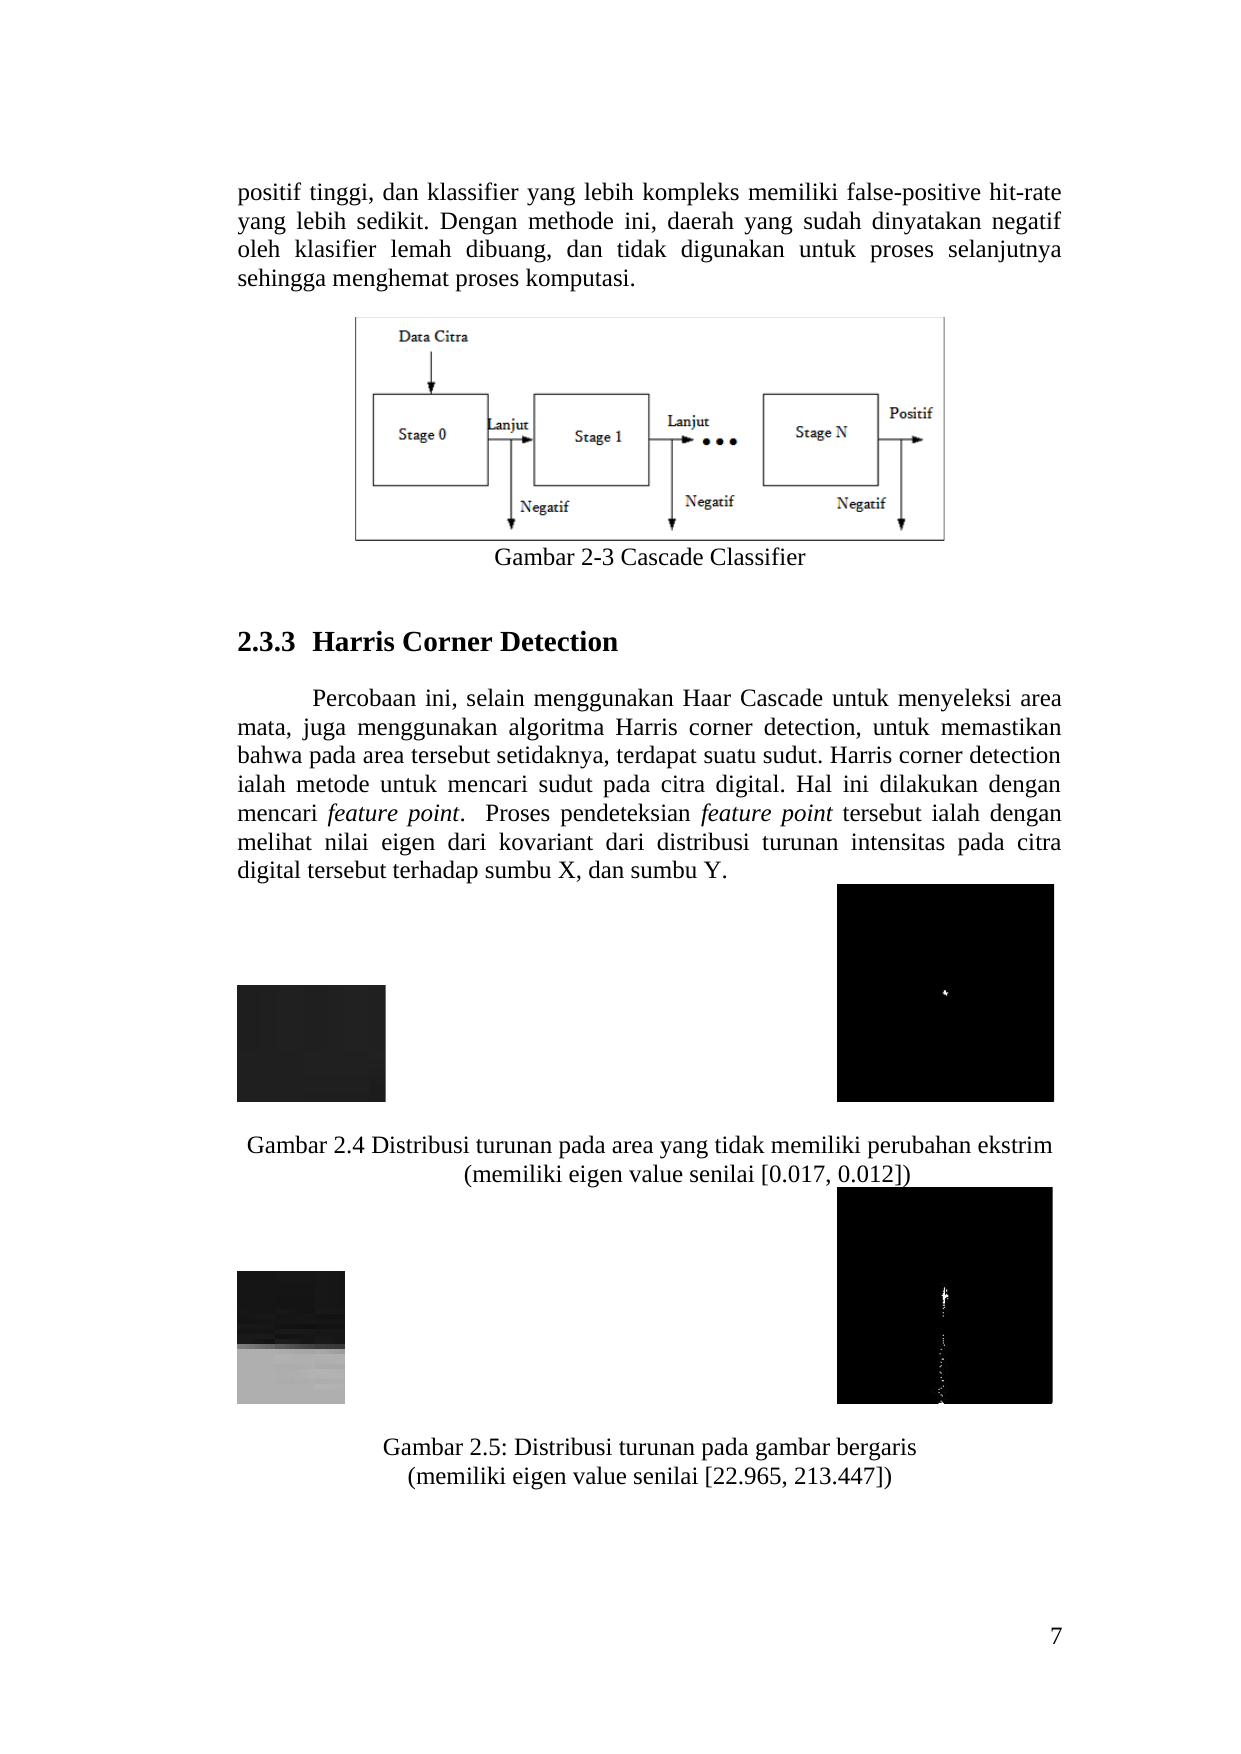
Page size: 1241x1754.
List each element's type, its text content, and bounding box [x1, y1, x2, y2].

picture [237, 1271, 345, 1404]
text Gambar 2.5: Distribusi turunan pada gambar bergaris [237, 1432, 1062, 1461]
picture [837, 1187, 1053, 1404]
text (memiliki eigen value senilai [22.965, 213.447]) [237, 1461, 1062, 1489]
text Percobaan ini, selain menggunakan Haar Cascade untuk menyeleksi area mata, juga menggunakan algoritma Harris corner detection, untuk memastikan bahwa pada area tersebut setidaknya, terdapat suatu sudut. Harris corner detection ialah metode untuk mencari sudut pada citra digital. Hal ini dilakukan dengan mencari feature point. Proses pendeteksian feature point tersebut ialah dengan melihat nilai eigen dari kovariant dari distribusi turunan intensitas pada citra digital tersebut terhadap sumbu X, dan sumbu Y. [237, 683, 1062, 884]
picture [355, 317, 945, 542]
text Gambar 2-3 Cascade Classifier [237, 542, 1062, 571]
text Gambar 2.4 Distribusi turunan pada area yang tidak memiliki perubahan ekstrim (memiliki eigen value senilai [0.017, 0.012]) [237, 1130, 1062, 1188]
subtitle Harris Corner Detection [237, 624, 1063, 658]
picture [837, 884, 1055, 1102]
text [237, 177, 1062, 292]
picture [237, 985, 386, 1102]
